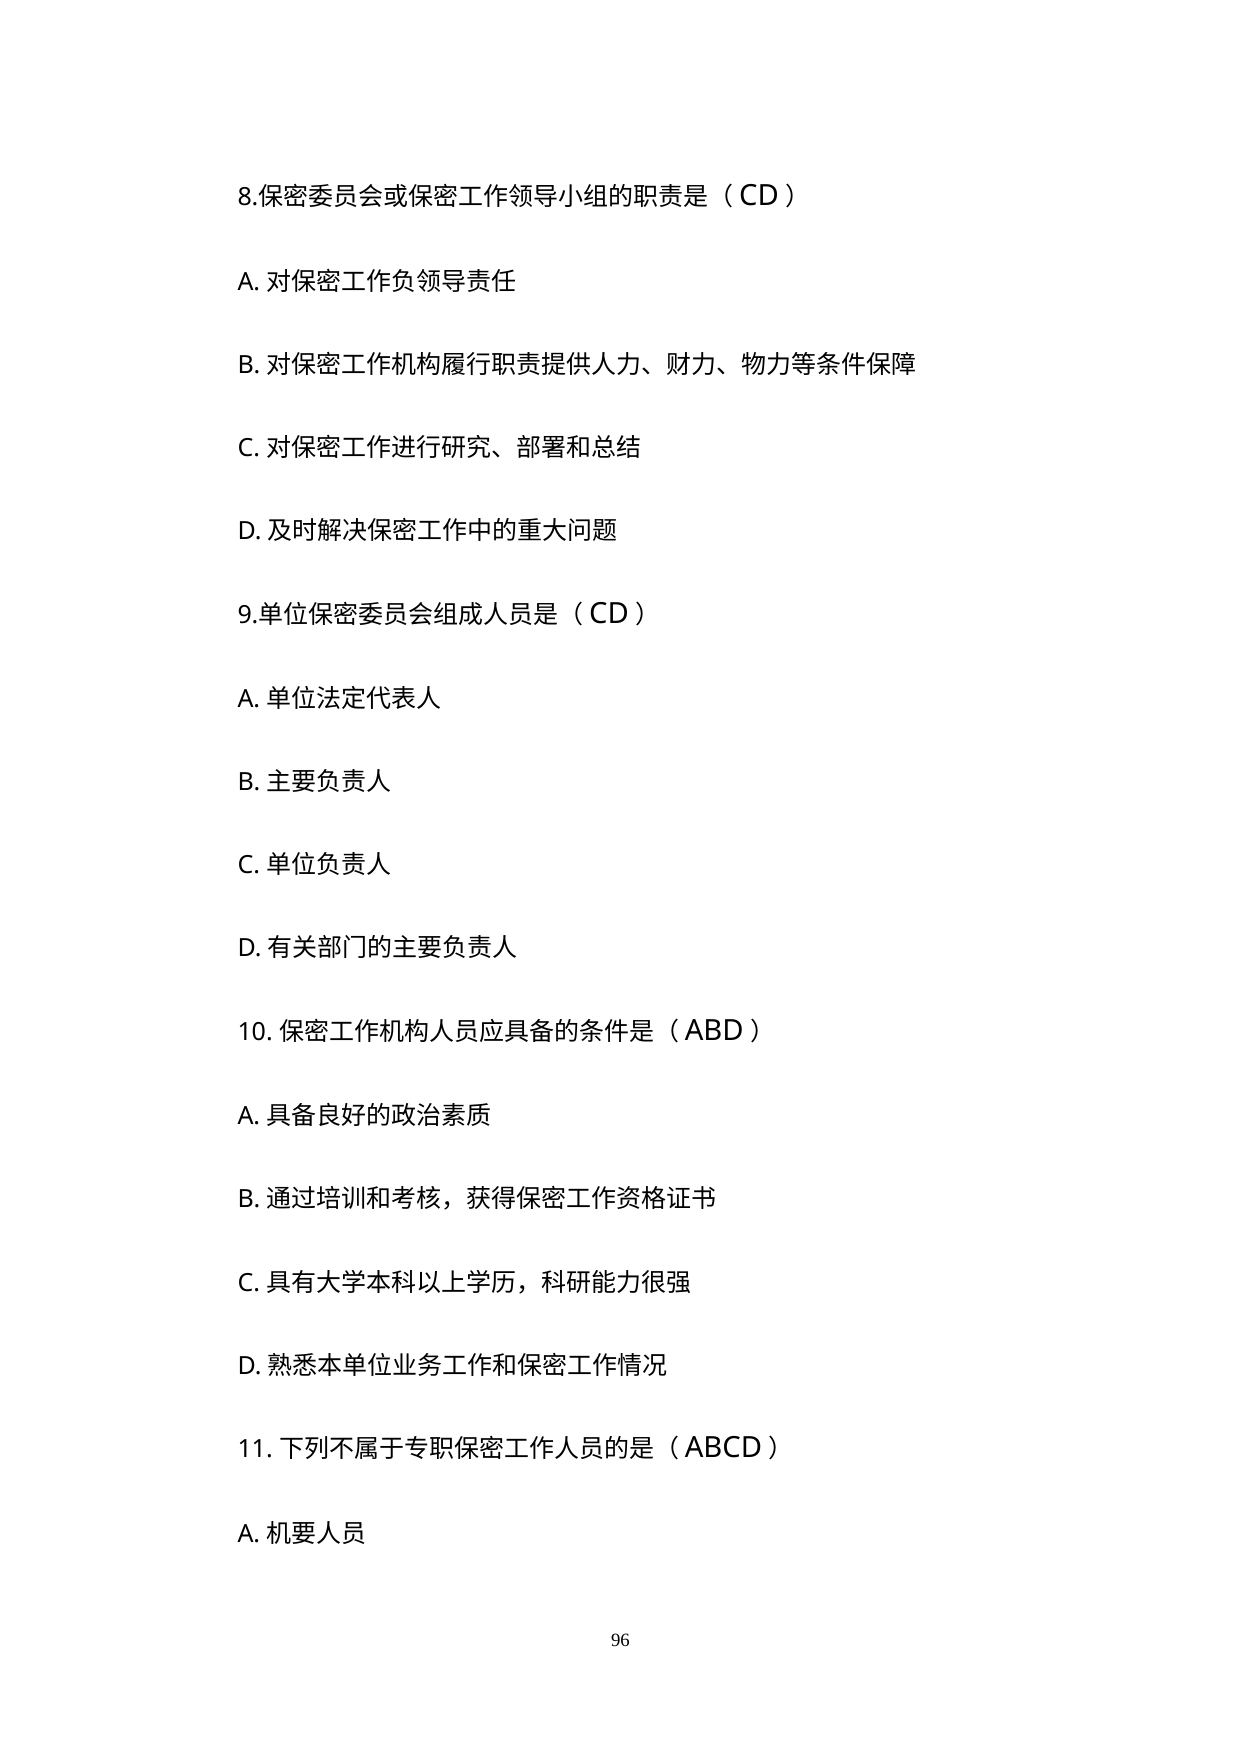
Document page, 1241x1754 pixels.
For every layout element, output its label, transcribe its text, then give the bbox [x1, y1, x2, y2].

text C. 具有大学本科以上学历，科研能力很强 [187, 1248, 1053, 1313]
text C. 对保密工作进行研究、部署和总结 [187, 413, 1053, 478]
text B. 通过培训和考核，获得保密工作资格证书 [187, 1164, 1053, 1229]
text 9.单位保密委员会组成人员是（ CD ） [187, 579, 1053, 644]
text D. 及时解决保密工作中的重大问题 [187, 496, 1053, 561]
text 8.保密委员会或保密工作领导小组的职责是（ CD ） [187, 162, 1053, 227]
text 10. 保密工作机构人员应具备的条件是（ ABD ） [187, 997, 1053, 1062]
text B. 对保密工作机构履行职责提供人力、财力、物力等条件保障 [187, 330, 1053, 395]
text C. 单位负责人 [187, 830, 1053, 895]
text 11. 下列不属于专职保密工作人员的是（ ABCD ） [187, 1414, 1053, 1479]
text B. 主要负责人 [187, 747, 1053, 812]
text D. 熟悉本单位业务工作和保密工作情况 [187, 1331, 1053, 1396]
text A. 对保密工作负领导责任 [187, 247, 1053, 312]
text A. 机要人员 [187, 1499, 1053, 1564]
text D. 有关部门的主要负责人 [187, 913, 1053, 978]
text A. 单位法定代表人 [187, 664, 1053, 729]
text A. 具备良好的政治素质 [187, 1081, 1053, 1146]
